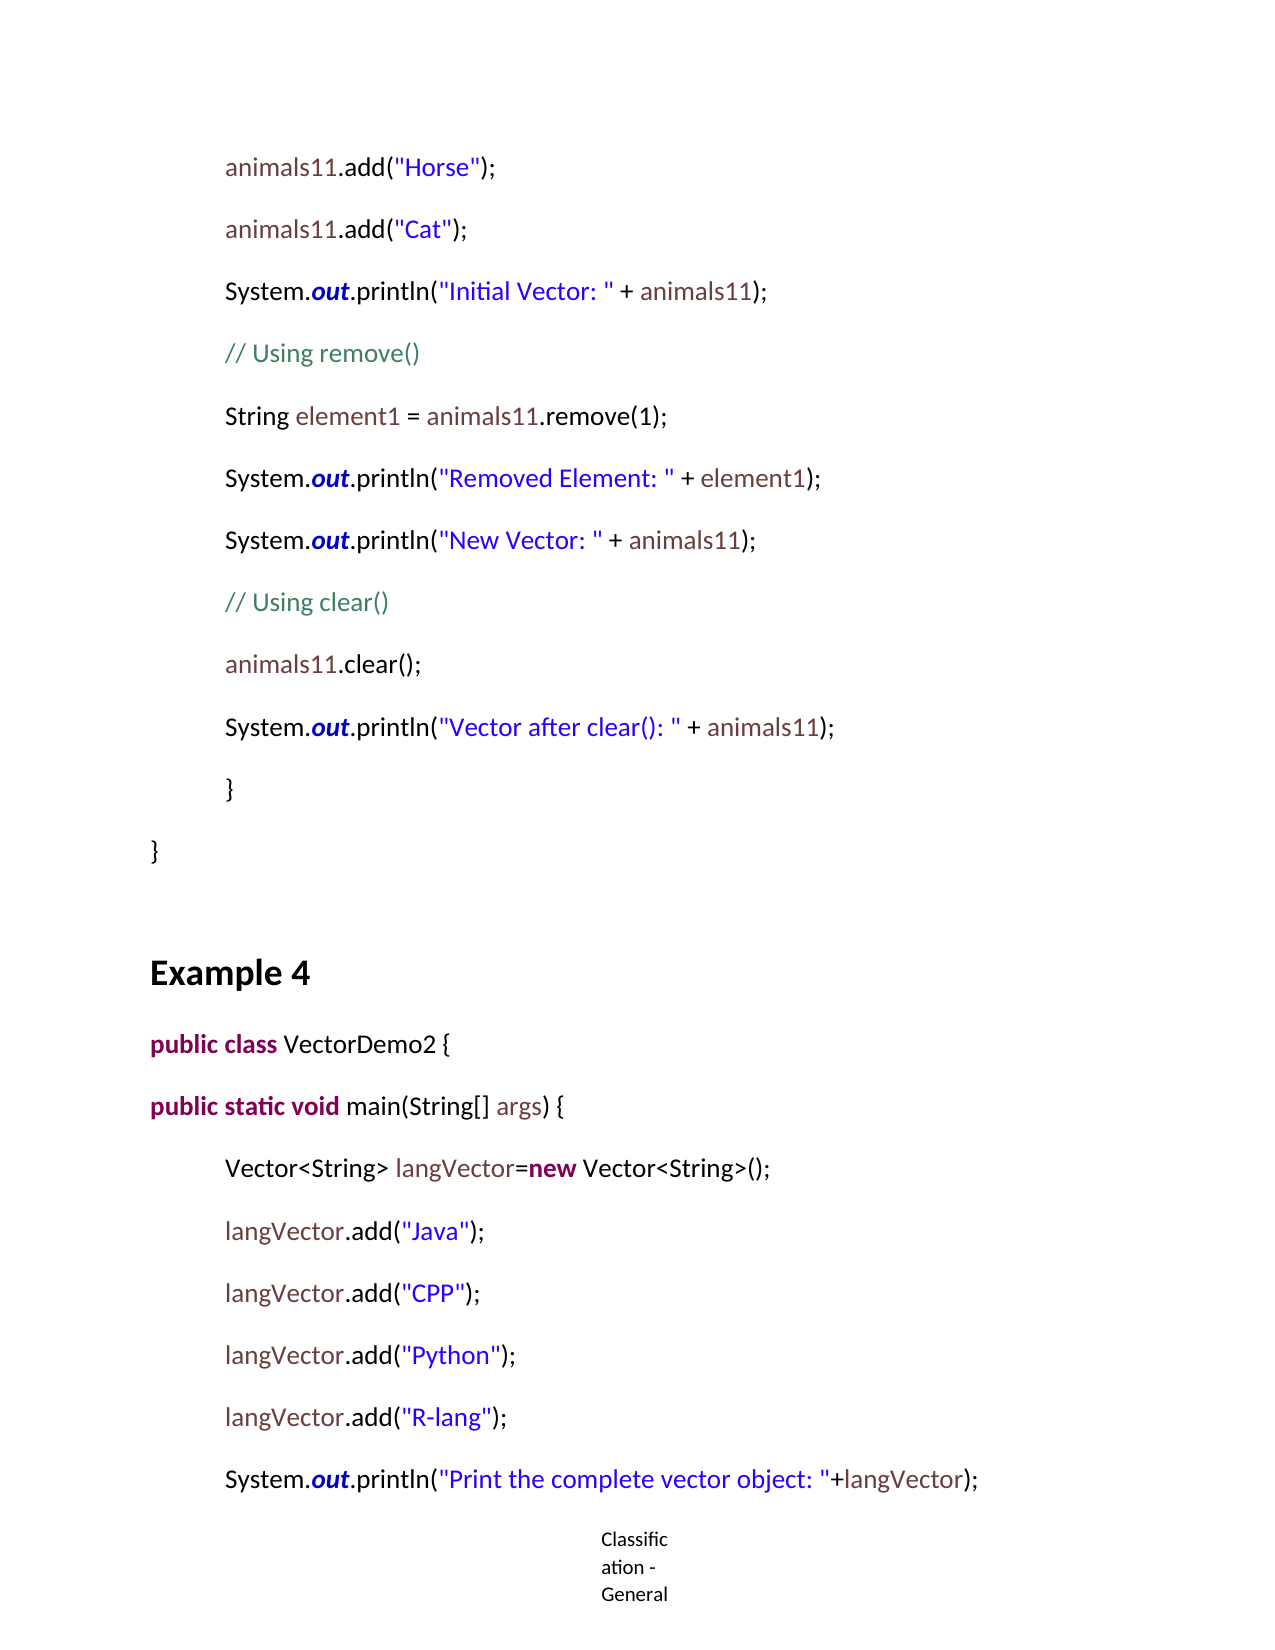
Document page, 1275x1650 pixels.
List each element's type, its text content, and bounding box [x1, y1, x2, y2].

text } [150, 834, 1125, 867]
text public static void main(String[] args) { [150, 1089, 1125, 1122]
text langVector.add("CPP"); [225, 1276, 1125, 1309]
text langVector.add("Java"); [225, 1214, 1125, 1247]
text public class VectorDemo2 { [150, 1027, 1125, 1060]
text System.out.println("Removed Element: " + element1); [225, 461, 1125, 494]
text langVector.add("Python"); [225, 1338, 1125, 1371]
text // Using remove() [225, 337, 1125, 369]
text animals11.clear(); [225, 647, 1125, 681]
text System.out.println("Print the complete vector object: "+langVector); [225, 1462, 1125, 1496]
text Vector<String> langVector=new Vector<String>(); [225, 1152, 1125, 1184]
text langVector.add("R-lang"); [225, 1400, 1125, 1433]
text Example 4 [150, 948, 1125, 994]
text String element1 = animals11.remove(1); [225, 399, 1125, 432]
text animals11.add("Cat"); [225, 212, 1125, 245]
text System.out.println("Vector after clear(): " + animals11); [225, 710, 1125, 743]
text // Using clear() [225, 585, 1125, 618]
text System.out.println("Initial Vector: " + animals11); [225, 274, 1125, 307]
text animals11.add("Horse"); [225, 150, 1125, 183]
text System.out.println("New Vector: " + animals11); [225, 523, 1125, 556]
text } [225, 772, 1125, 805]
